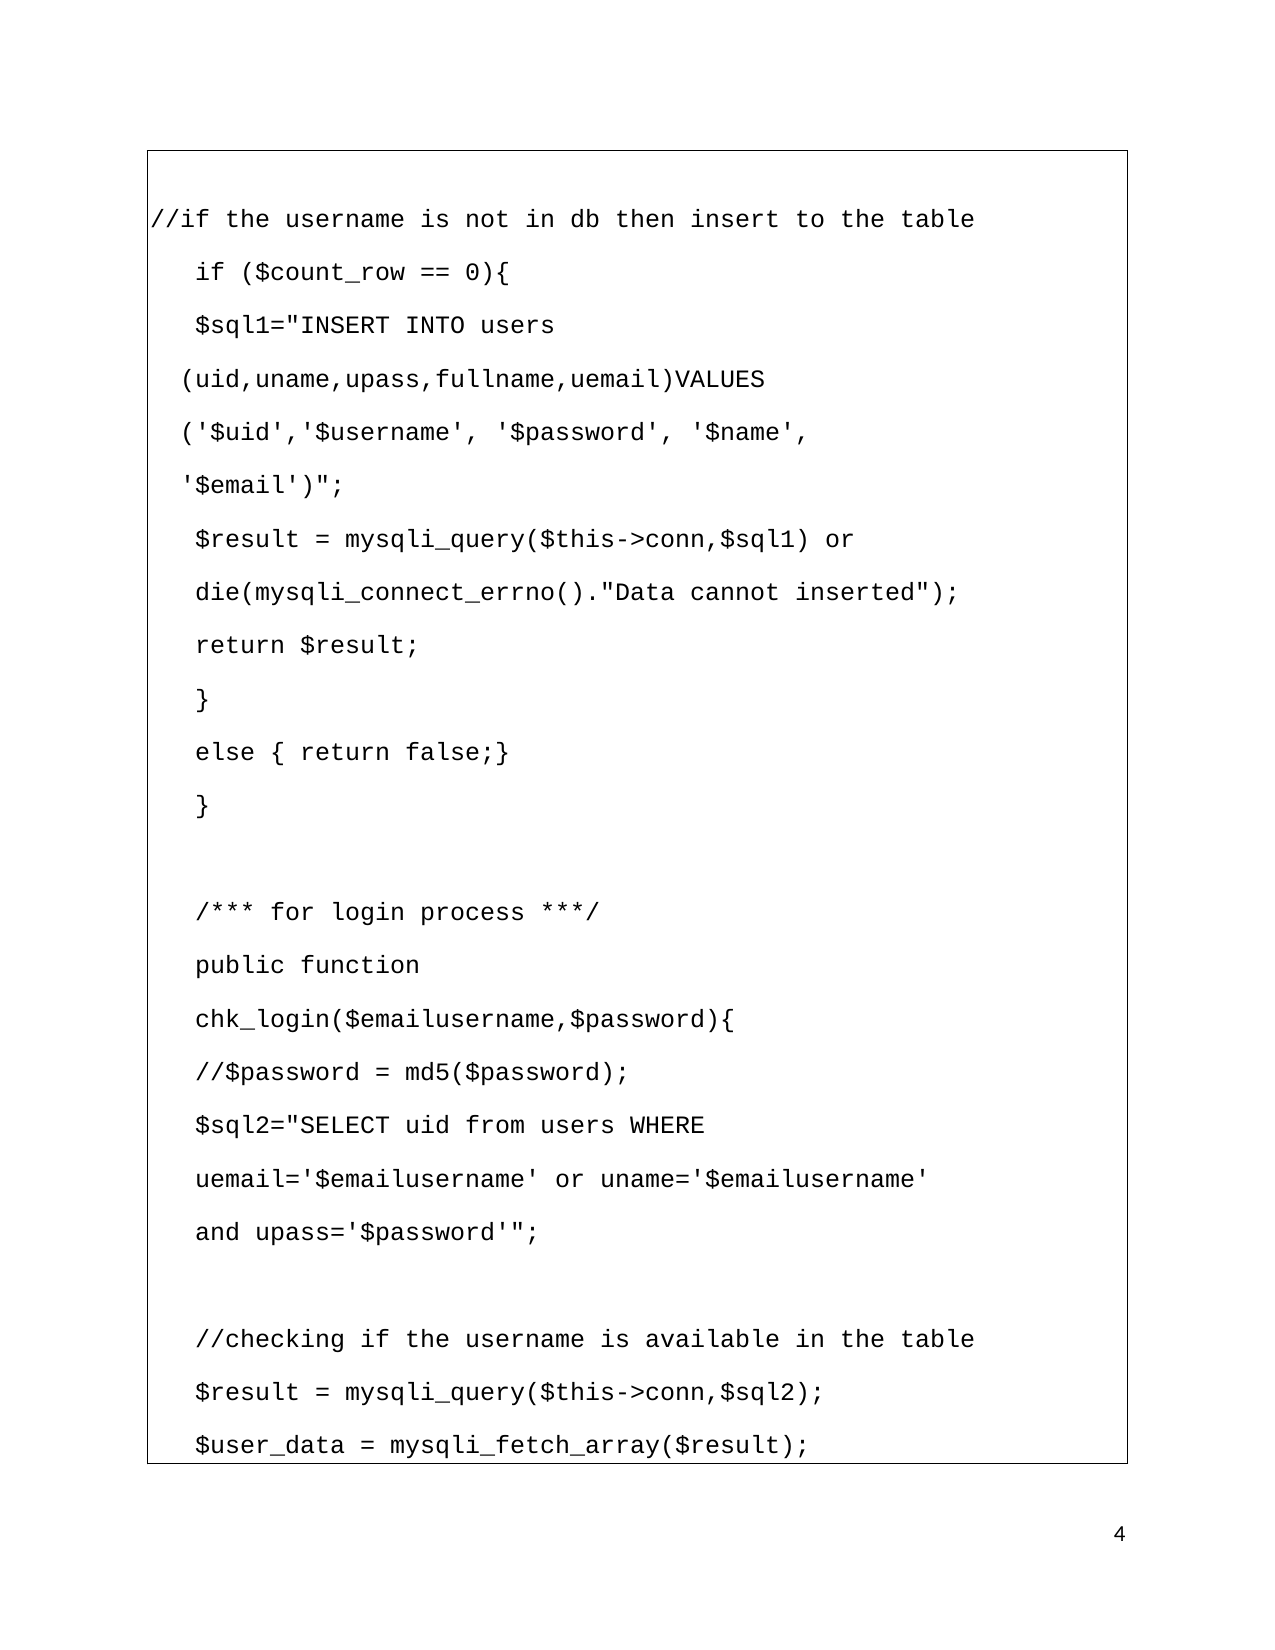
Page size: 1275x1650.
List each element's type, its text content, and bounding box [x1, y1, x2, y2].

text $result = mysqli_query($this->conn,$sql2); [148, 1376, 1127, 1408]
text return $result; [148, 630, 1127, 661]
text ('$uid','$username', '$password', '$name', [148, 417, 1127, 448]
text chk_login($emailusername,$password){ [148, 1003, 1127, 1035]
text //checking if the username is available in the table [148, 1323, 1127, 1354]
text if ($count_row == 0){ [148, 257, 1127, 288]
text '$email')"; [148, 470, 1127, 501]
text else { return false;} [148, 737, 1127, 768]
text } [148, 683, 1127, 715]
text } [148, 790, 1127, 821]
text //$password = md5($password); [148, 1057, 1127, 1088]
text $sql1="INSERT INTO users [148, 310, 1127, 341]
text uemail='$emailusername' or uname='$emailusername' [148, 1163, 1127, 1195]
text $sql2="SELECT uid from users WHERE [148, 1110, 1127, 1141]
text and upass='$password'"; [148, 1217, 1127, 1248]
text (uid,uname,upass,fullname,uemail)VALUES [148, 363, 1127, 395]
text //if the username is not in db then insert to the table [148, 203, 1127, 235]
text die(mysqli_connect_errno()."Data cannot inserted"); [148, 577, 1127, 608]
text public function [148, 950, 1127, 981]
text /*** for login process ***/ [148, 897, 1127, 928]
text $user_data = mysqli_fetch_array($result); [148, 1430, 1127, 1463]
text $result = mysqli_query($this->conn,$sql1) or [148, 523, 1127, 555]
